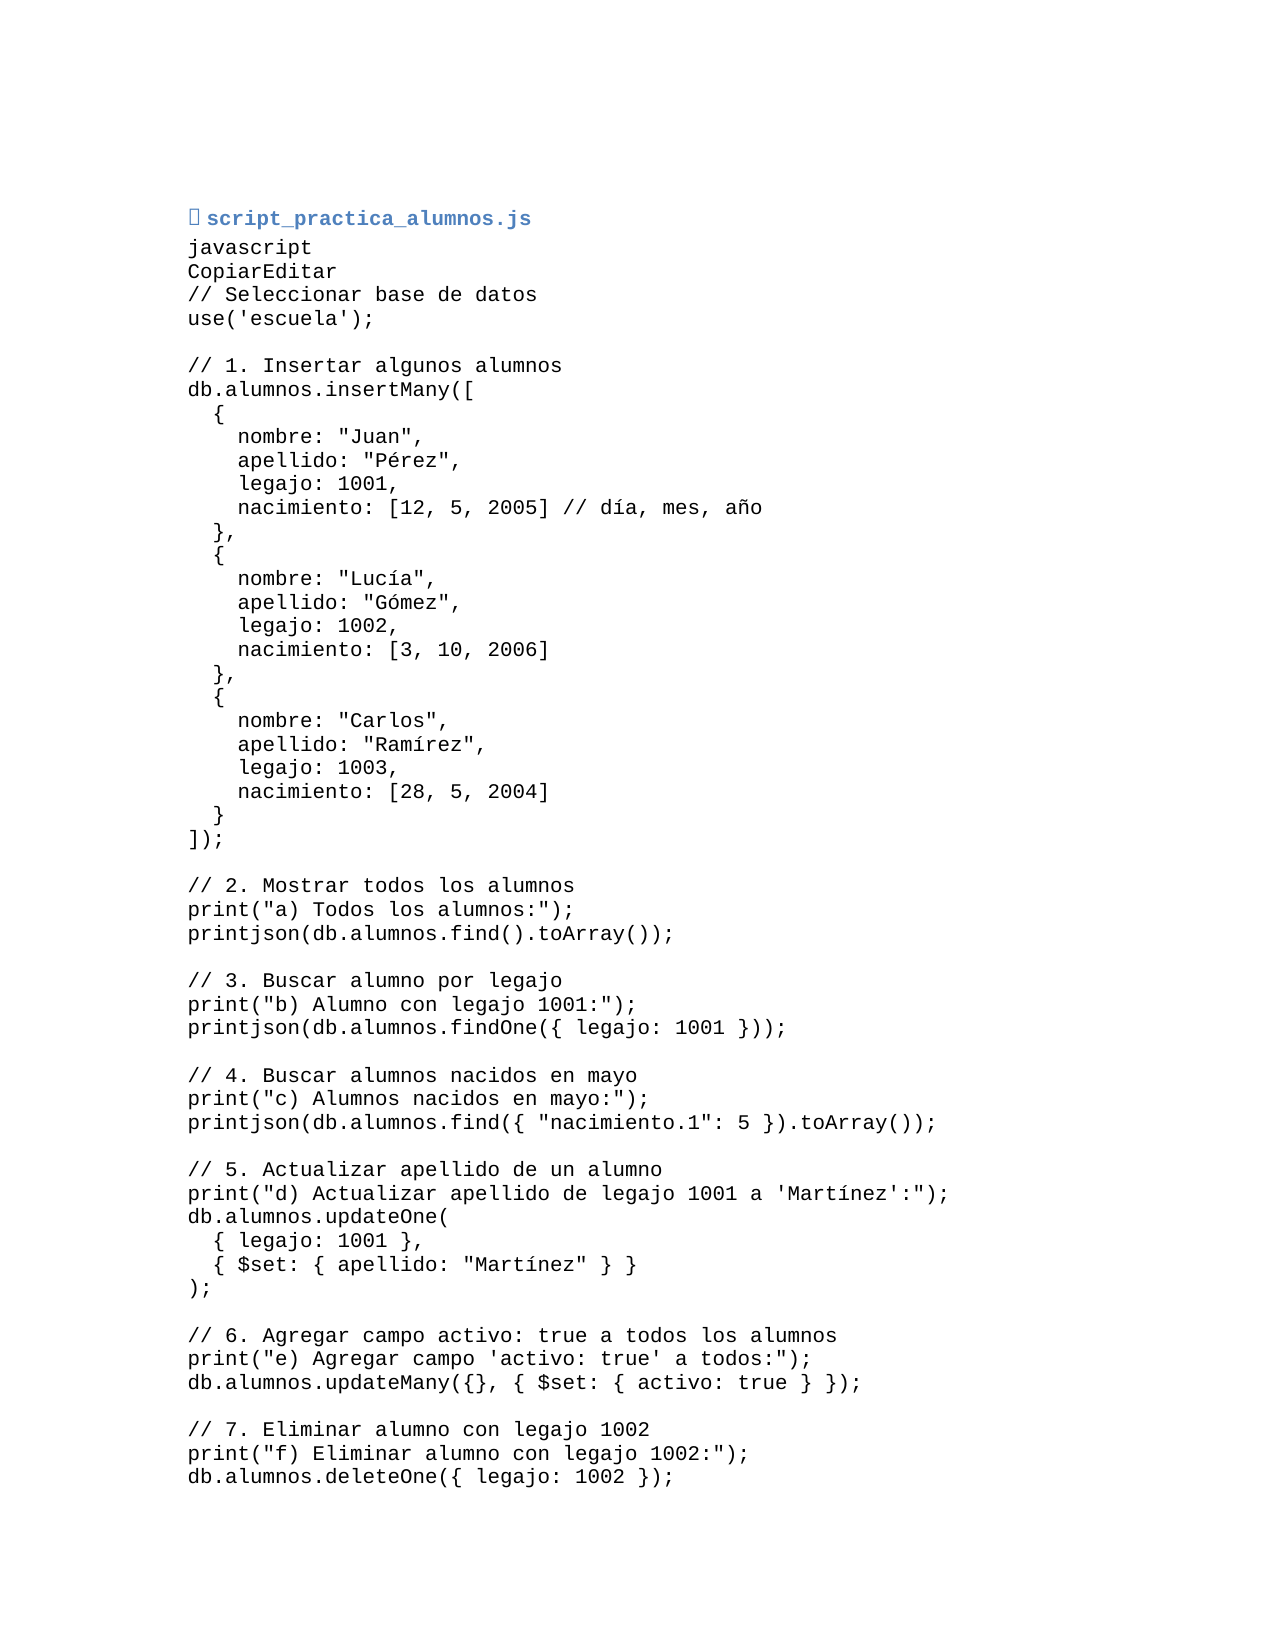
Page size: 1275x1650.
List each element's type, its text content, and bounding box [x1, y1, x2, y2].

text db.alumnos.deleteOne({ legajo: 1002 }); [187, 1467, 1087, 1490]
text // 6. Agregar campo activo: true a todos los alumnos [187, 1325, 1087, 1348]
text nacimiento: [12, 5, 2005] // día, mes, año [187, 497, 1087, 521]
text }, [187, 521, 1087, 544]
text { $set: { apellido: "Martínez" } } [187, 1254, 1087, 1277]
text apellido: "Pérez", [187, 450, 1087, 473]
text nombre: "Lucía", [187, 568, 1087, 592]
text print("d) Actualizar apellido de legajo 1001 a 'Martínez':"); [187, 1183, 1087, 1206]
text legajo: 1002, [187, 615, 1087, 639]
text use('escuela'); [187, 308, 1087, 332]
text db.alumnos.updateMany({}, { $set: { activo: true } }); [187, 1372, 1087, 1396]
text javascript [187, 237, 1087, 261]
text { legajo: 1001 }, [187, 1230, 1087, 1254]
text print("b) Alumno con legajo 1001:"); [187, 994, 1087, 1017]
text } [187, 804, 1087, 828]
text print("f) Eliminar alumno con legajo 1002:"); [187, 1443, 1087, 1467]
text CopiarEditar [187, 261, 1087, 284]
text { [187, 544, 1087, 568]
subtitle 📄 script_practica_alumnos.js [187, 201, 1087, 232]
text apellido: "Gómez", [187, 592, 1087, 615]
text // 4. Buscar alumnos nacidos en mayo [187, 1064, 1087, 1088]
text // 1. Insertar algunos alumnos [187, 355, 1087, 379]
text db.alumnos.insertMany([ [187, 379, 1087, 402]
text nacimiento: [3, 10, 2006] [187, 639, 1087, 663]
text // 3. Buscar alumno por legajo [187, 970, 1087, 994]
text printjson(db.alumnos.findOne({ legajo: 1001 })); [187, 1017, 1087, 1041]
text print("e) Agregar campo 'activo: true' a todos:"); [187, 1348, 1087, 1372]
text nombre: "Juan", [187, 426, 1087, 450]
text legajo: 1003, [187, 757, 1087, 781]
text db.alumnos.updateOne( [187, 1206, 1087, 1230]
text printjson(db.alumnos.find().toArray()); [187, 923, 1087, 946]
text ]); [187, 828, 1087, 852]
text legajo: 1001, [187, 473, 1087, 497]
text print("c) Alumnos nacidos en mayo:"); [187, 1088, 1087, 1112]
text print("a) Todos los alumnos:"); [187, 899, 1087, 923]
text { [187, 402, 1087, 426]
text // Seleccionar base de datos [187, 284, 1087, 308]
text nacimiento: [28, 5, 2004] [187, 781, 1087, 804]
text ); [187, 1277, 1087, 1301]
text // 2. Mostrar todos los alumnos [187, 875, 1087, 899]
text printjson(db.alumnos.find({ "nacimiento.1": 5 }).toArray()); [187, 1112, 1087, 1136]
text }, [187, 663, 1087, 686]
text // 5. Actualizar apellido de un alumno [187, 1159, 1087, 1183]
text { [187, 686, 1087, 710]
text apellido: "Ramírez", [187, 733, 1087, 757]
text nombre: "Carlos", [187, 710, 1087, 733]
text // 7. Eliminar alumno con legajo 1002 [187, 1419, 1087, 1443]
